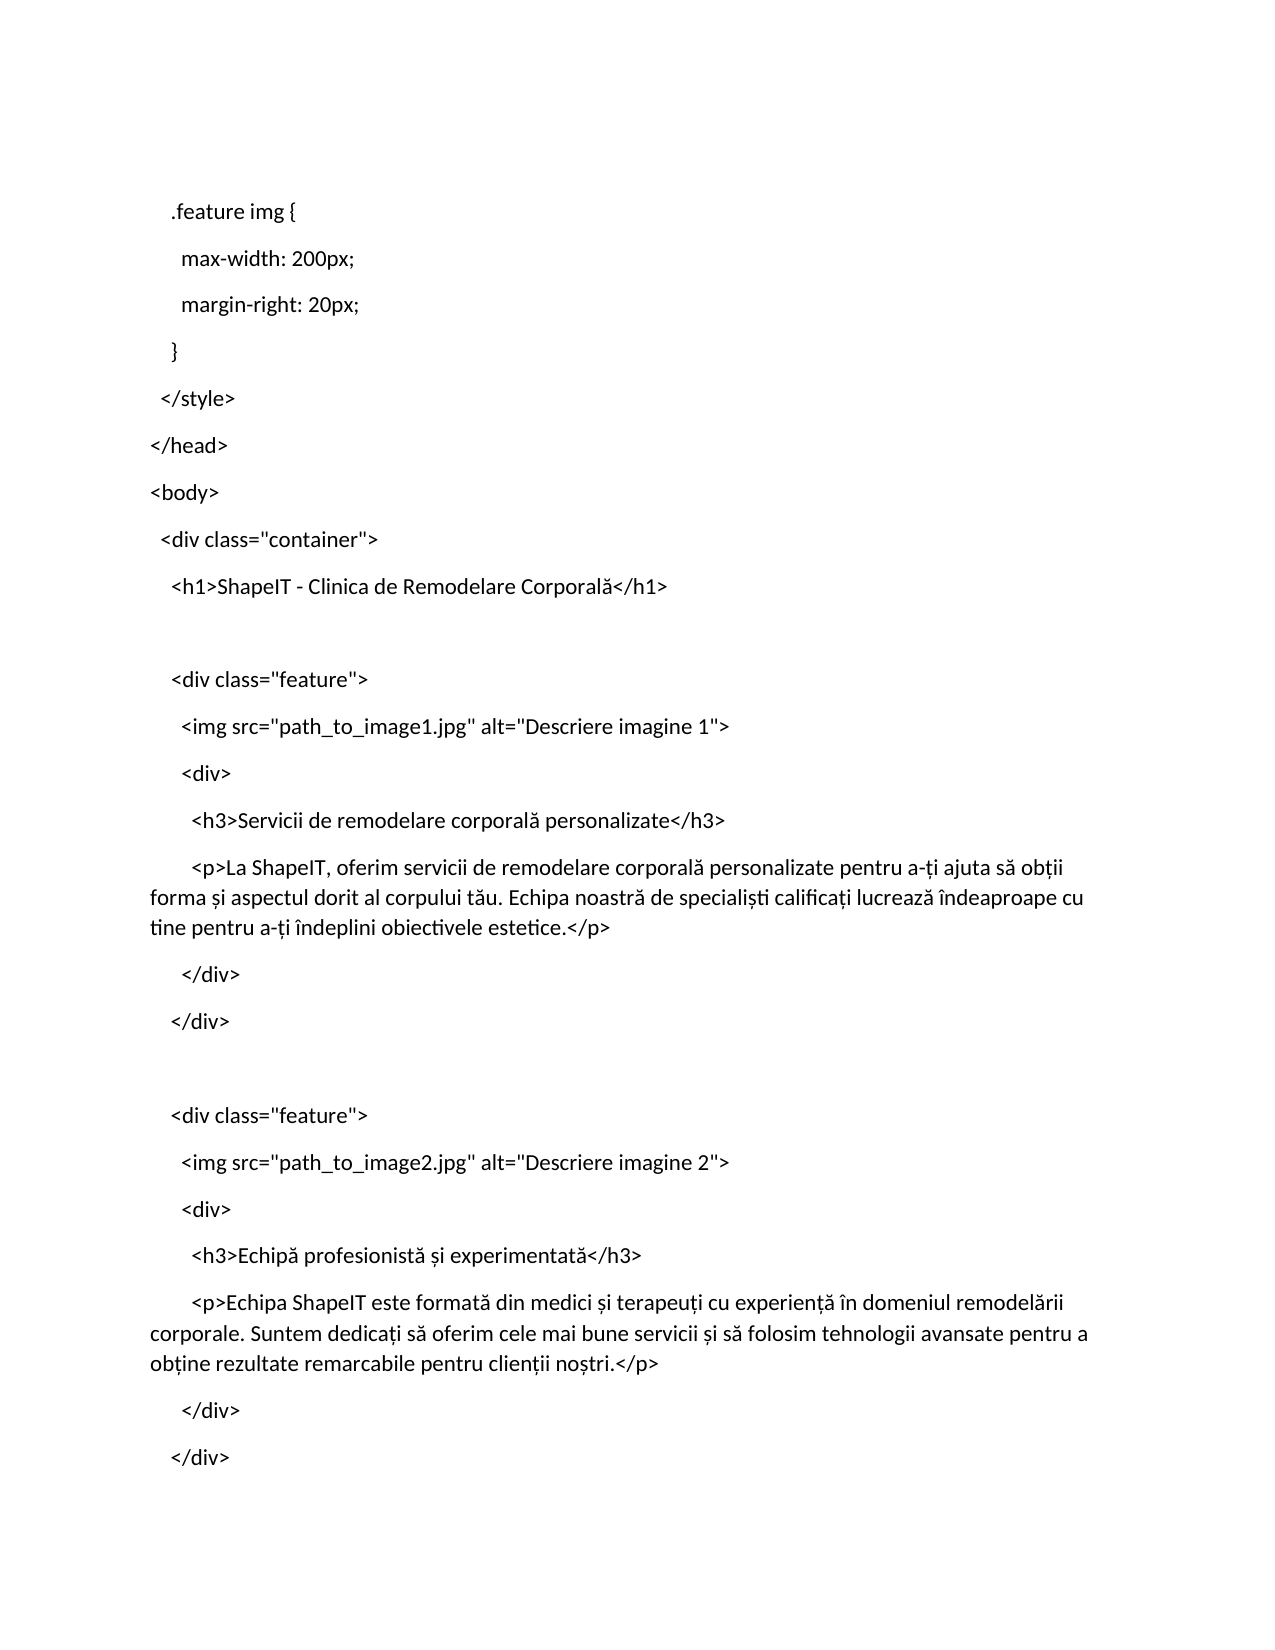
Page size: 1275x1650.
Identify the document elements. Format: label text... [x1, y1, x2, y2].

text </div> [150, 1443, 1125, 1471]
text </div> [150, 960, 1125, 988]
text margin-right: 20px; [150, 291, 1125, 319]
text <div class="container"> [150, 525, 1125, 553]
text <h3>Echipă profesionistă și experimentată</h3> [150, 1242, 1125, 1270]
text <h1>ShapeIT - Clinica de Remodelare Corporală</h1> [150, 572, 1125, 600]
text <div class="feature"> [150, 666, 1125, 694]
text <p>La ShapeIT, oferim servicii de remodelare corporală personalizate pentru a-ți ajuta să obții forma și aspectul dorit al corpului tău. Echipa noastră de specialiști calificați lucrează îndeaproape cu tine pentru a-ți îndeplini obiectivele estetice.</p> [150, 853, 1125, 942]
text <body> [150, 478, 1125, 506]
text </div> [150, 1007, 1125, 1035]
text } [150, 337, 1125, 366]
text <img src="path_to_image2.jpg" alt="Descriere imagine 2"> [150, 1148, 1125, 1176]
text </style> [150, 384, 1125, 412]
text <p>Echipa ShapeIT este formată din medici și terapeuți cu experiență în domeniul remodelării corporale. Suntem dedicați să oferim cele mai bune servicii și să folosim tehnologii avansate pentru a obține rezultate remarcabile pentru clienții noștri.</p> [150, 1288, 1125, 1377]
text </div> [150, 1396, 1125, 1424]
text <div> [150, 1195, 1125, 1223]
text <img src="path_to_image1.jpg" alt="Descriere imagine 1"> [150, 712, 1125, 741]
text <div class="feature"> [150, 1101, 1125, 1129]
text </head> [150, 431, 1125, 459]
text max-width: 200px; [150, 244, 1125, 272]
text .feature img { [150, 197, 1125, 225]
text <h3>Servicii de remodelare corporală personalizate</h3> [150, 806, 1125, 834]
text <div> [150, 759, 1125, 787]
